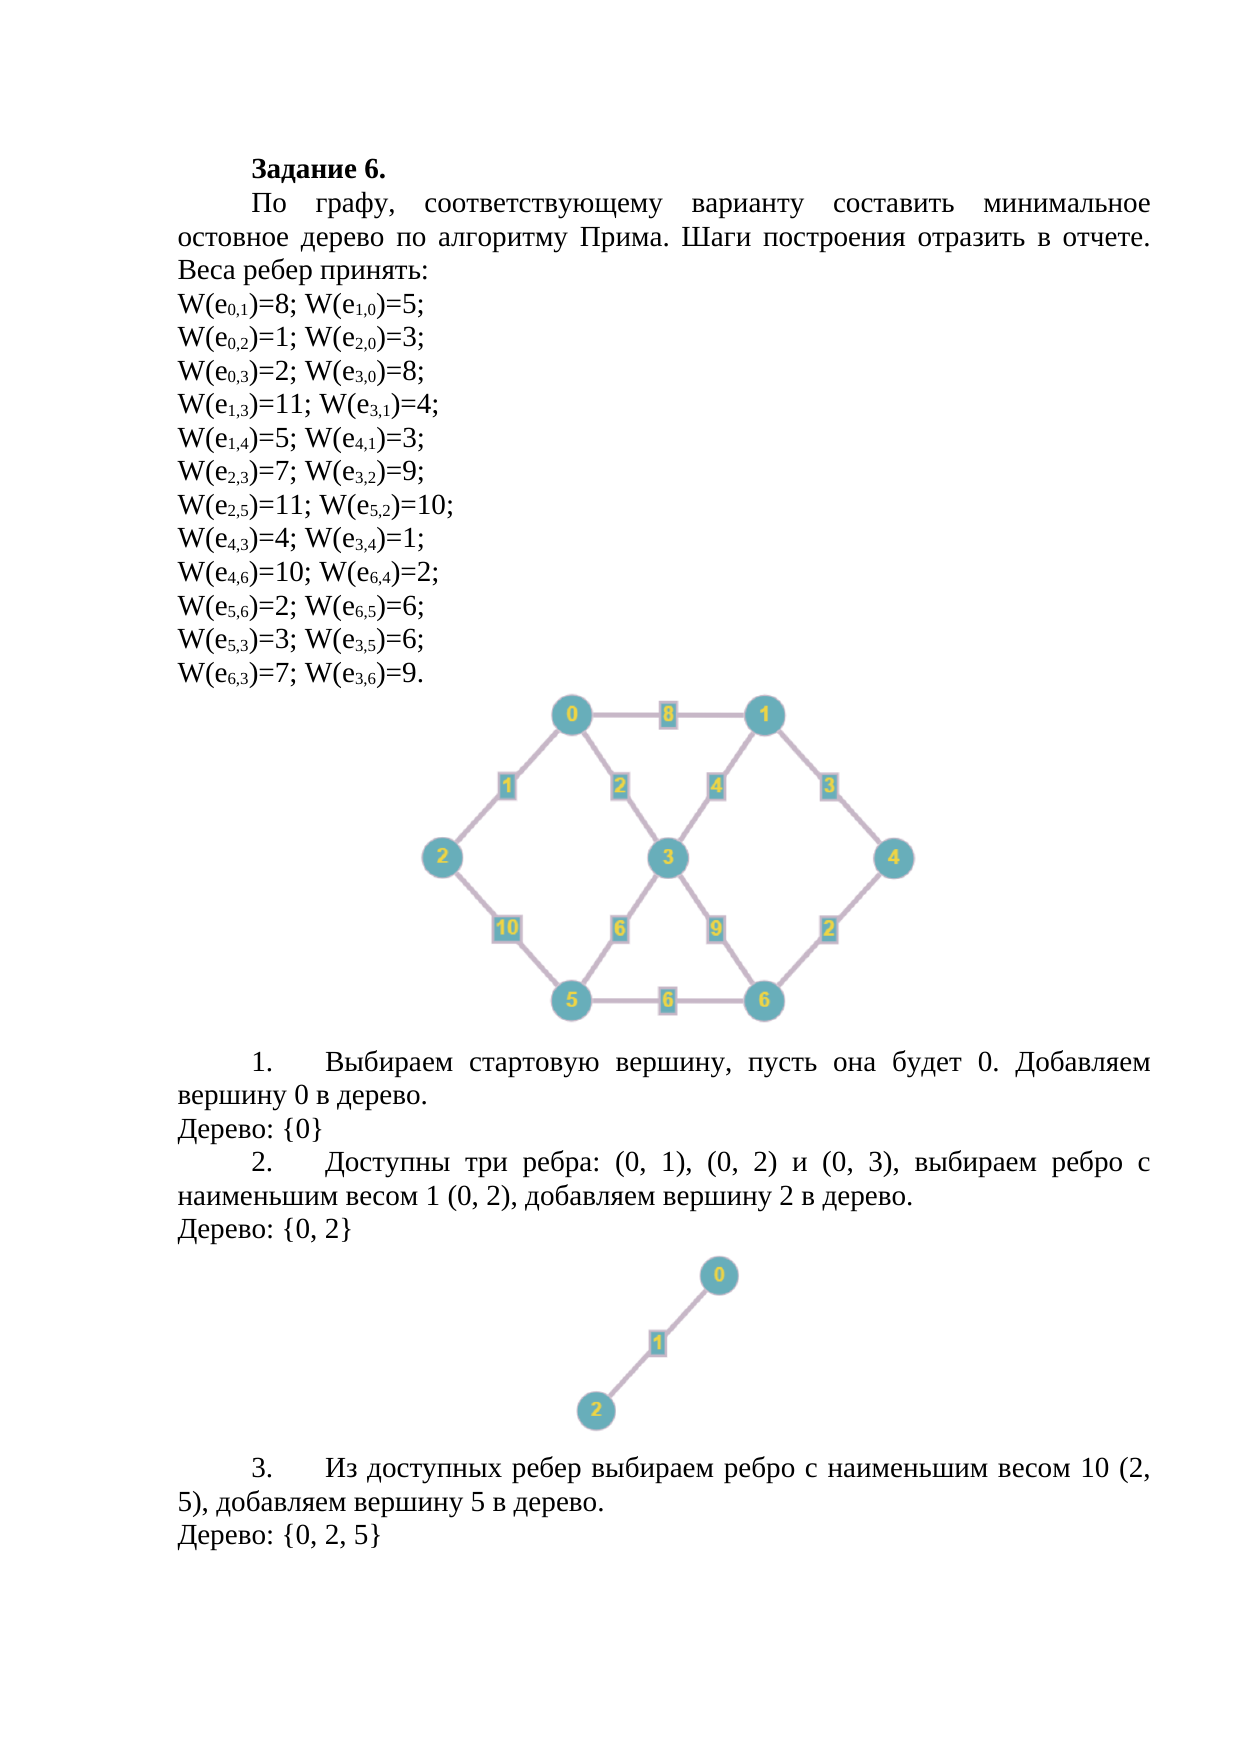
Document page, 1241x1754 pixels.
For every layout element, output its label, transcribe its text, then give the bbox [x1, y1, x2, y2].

text W(e0,3)=2; W(e3,0)=8; [177, 353, 1152, 386]
text W(e5,6)=2; W(e6,5)=6; [177, 588, 1152, 621]
text W(e0,1)=8; W(e1,0)=5; [177, 286, 1152, 319]
text W(e5,3)=3; W(e3,5)=6; [177, 621, 1152, 655]
text W(e6,3)=7; W(e3,6)=9. [177, 655, 1152, 688]
text W(e0,2)=1; W(e2,0)=3; [177, 319, 1152, 353]
text W(e4,6)=10; W(e6,4)=2; [177, 554, 1152, 588]
text W(e2,5)=11; W(e5,2)=10; [177, 487, 1152, 521]
text W(e1,4)=5; W(e4,1)=3; [177, 420, 1152, 453]
picture [396, 688, 933, 1044]
text W(e1,3)=11; W(e3,1)=4; [177, 386, 1152, 420]
text Дерево: {0} [177, 1111, 1152, 1144]
text Дерево: {0, 2} [177, 1211, 1152, 1245]
text Задание 6. [177, 152, 1152, 185]
text W(e2,3)=7; W(e3,2)=9; [177, 453, 1152, 487]
list Выбираем стартовую вершину, пусть она будет 0. Добавляем вершину 0 в дерево. [177, 1044, 1152, 1111]
list Из доступных ребер выбираем ребро с наименьшим весом 10 (2, 5), добавляем вершину 5 в дерево. [177, 1450, 1152, 1517]
list Доступны три ребра: (0, 1), (0, 2) и (0, 3), выбираем ребро с наименьшим весом 1 (0, 2), добавляем вершину 2 в дерево. [177, 1144, 1152, 1211]
text По графу, соответствующему варианту составить минимальное остовное дерево по алгоритму Прима. Шаги построения отразить в отчете. Веса ребер принять: [177, 185, 1152, 286]
text Дерево: {0, 2, 5} [177, 1517, 1152, 1551]
picture [548, 1245, 780, 1451]
text W(e4,3)=4; W(e3,4)=1; [177, 521, 1152, 554]
